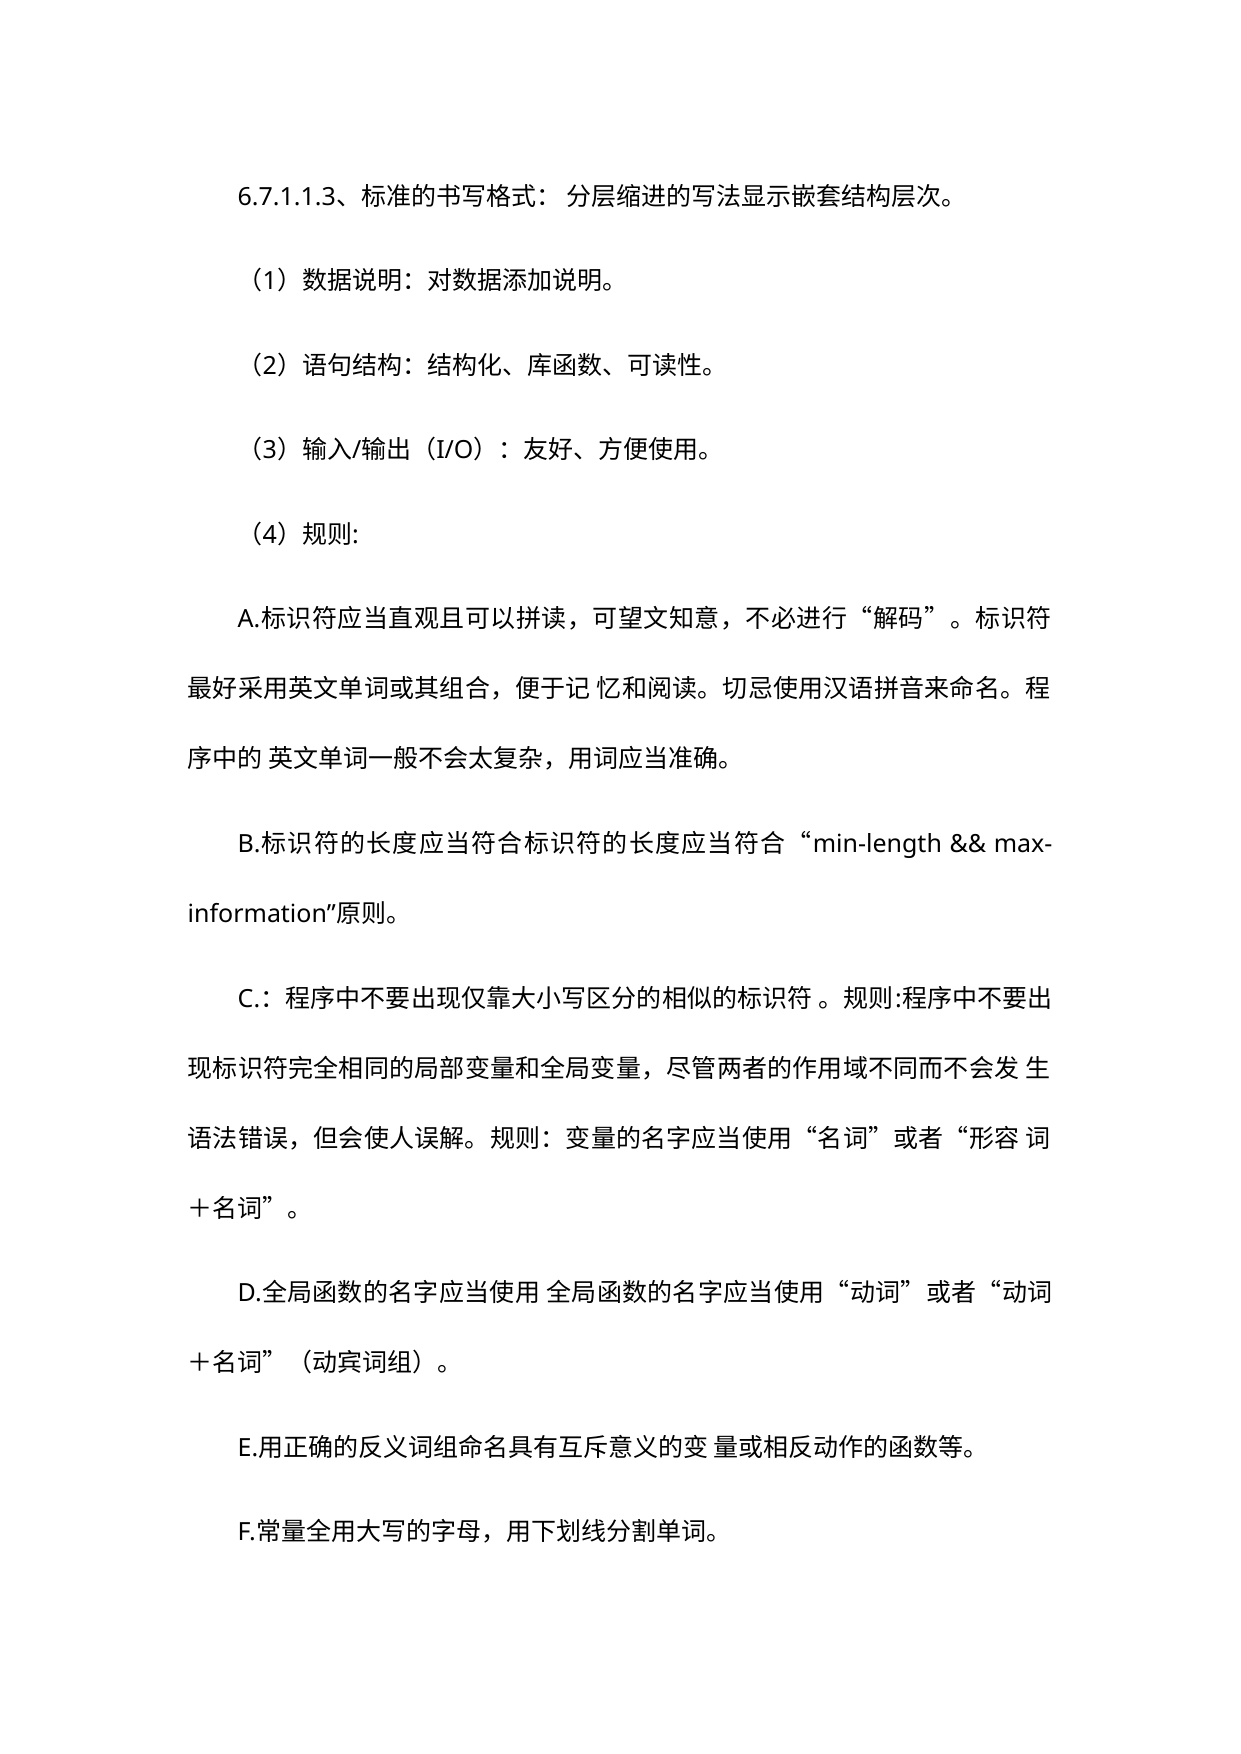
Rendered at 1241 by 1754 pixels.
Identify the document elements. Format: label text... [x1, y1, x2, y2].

text 6.7.1.1.3、标准的书写格式： 分层缩进的写法显示嵌套结构层次。 [187, 162, 1053, 227]
text C.：程序中不要出现仅靠大小写区分的相似的标识符 。规则:程序中不要出现标识符完全相同的局部变量和全局变量，尽管两者的作用域不同而不会发 生语法错误，但会使人误解。规则：变量的名字应当使用“名词”或者“形容 词＋名词”。 [187, 964, 1053, 1239]
text （2）语句结构：结构化、库函数、可读性。 [187, 331, 1053, 396]
text （4）规则: [187, 500, 1053, 565]
text E.用正确的反义词组命名具有互斥意义的变 量或相反动作的函数等。 [187, 1413, 1053, 1478]
text （1）数据说明：对数据添加说明。 [187, 246, 1053, 311]
text D.全局函数的名字应当使用 全局函数的名字应当使用“动词”或者“动词＋名词”（动宾词组）。 [187, 1258, 1053, 1393]
text （3）输入/输出（I/O）：友好、方便使用。 [187, 415, 1053, 480]
text A.标识符应当直观且可以拼读，可望文知意，不必进行“解码”。标识符最好采用英文单词或其组合，便于记 忆和阅读。切忌使用汉语拼音来命名。程序中的 英文单词一般不会太复杂，用词应当准确。 [187, 584, 1053, 789]
text B.标识符的长度应当符合标识符的长度应当符合“min-length && max-information”原则。 [187, 809, 1053, 944]
text F.常量全用大写的字母，用下划线分割单词。 [187, 1497, 1053, 1562]
